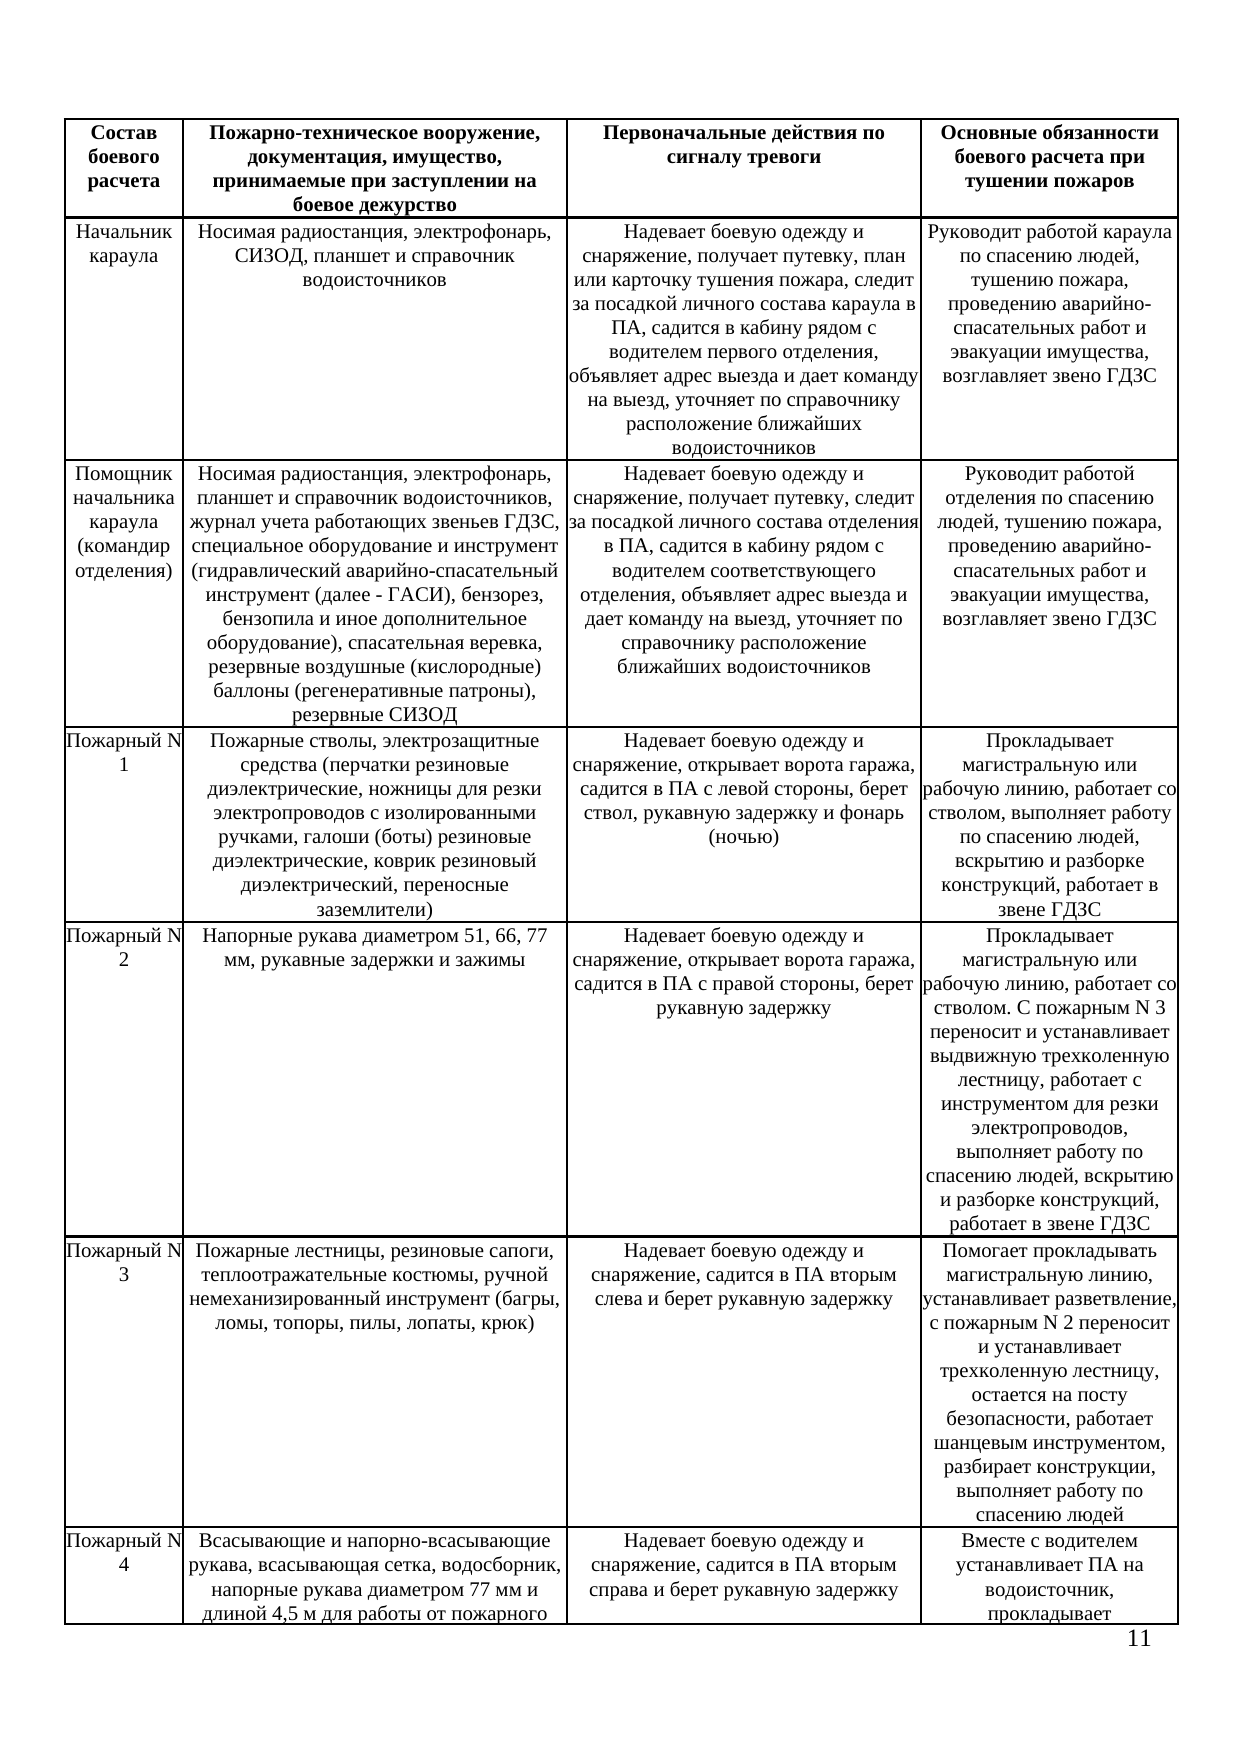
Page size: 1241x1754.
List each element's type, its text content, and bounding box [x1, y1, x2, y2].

table_cell Прокладывает магистральную или рабочую линию, работает со стволом. С пожарным N 3 переносит и устанавливает выдвижную трехколенную лестницу, работает с инструментом для резки электропроводов, выполняет работу по спасению людей, вскрытию и разборке конструкций, работает в звене ГДЗС [922, 923, 1177, 1235]
table_cell Носимая радиостанция, электрофонарь, СИЗОД, планшет и справочник водоисточников [184, 219, 566, 459]
table_cell Пожарный N 2 [66, 923, 182, 1235]
table_cell Надевает боевую одежду и снаряжение, открывает ворота гаража, садится в ПА с правой стороны, берет рукавную задержку [568, 923, 920, 1235]
table_cell Руководит работой караула по спасению людей, тушению пожара, проведению аварийно-спасательных работ и эвакуации имущества, возглавляет звено ГДЗС [922, 219, 1177, 459]
table_header Пожарно-техническое вооружение, документация, имущество, принимаемые при заступлении на боевое дежурство [184, 120, 566, 216]
table_cell Прокладывает магистральную или рабочую линию, работает со стволом, выполняет работу по спасению людей, вскрытию и разборке конструкций, работает в звене ГДЗС [922, 728, 1177, 921]
table_cell Пожарный N 4 [66, 1528, 182, 1623]
table_cell Руководит работой отделения по спасению людей, тушению пожара, проведению аварийно-спасательных работ и эвакуации имущества, возглавляет звено ГДЗС [922, 461, 1177, 726]
table_cell Напорные рукава диаметром 51, 66, 77 мм, рукавные задержки и зажимы [184, 923, 566, 1235]
table_cell Пожарные стволы, электрозащитные средства (перчатки резиновые диэлектрические, ножницы для резки электропроводов с изолированными ручками, галоши (боты) резиновые диэлектрические, коврик резиновый диэлектрический, переносные заземлители) [184, 728, 566, 921]
table_cell Начальник караула [66, 219, 182, 459]
table_cell Пожарный N 3 [66, 1238, 182, 1526]
table_cell Пожарные лестницы, резиновые сапоги, теплоотражательные костюмы, ручной немеханизированный инструмент (багры, ломы, топоры, пилы, лопаты, крюк) [184, 1238, 566, 1526]
table_cell Всасывающие и напорно-всасывающие рукава, всасывающая сетка, водосборник, напорные рукава диаметром 77 мм и длиной 4,5 м для работы от пожарного гидранта (далее - ПГ), переходные соединительные головки, пожарная колонка, ключ торцовый для открывания ПГ, крюк для открывания крышки колодца ПГ, ключи для соединения всасывающих рукавов и напорных, рукавные мостики [184, 1528, 566, 1623]
table_cell Надевает боевую одежду и снаряжение, садится в ПА вторым слева и берет рукавную задержку [568, 1238, 920, 1526]
table_cell Вместе с водителем устанавливает ПА на водоисточник, прокладывает магистральную линию, работает на разветвлении, выполняет работы по спасению людей, вскрытию и разборке конструкций, работает на посту безопасности, устанавливает рукавные мостики. [922, 1528, 1177, 1623]
table_cell Помощник начальника караула (командир отделения) [66, 461, 182, 726]
table_header Состав боевого расчета [66, 120, 182, 216]
table_cell Надевает боевую одежду и снаряжение, садится в ПА вторым справа и берет рукавную задержку [568, 1528, 920, 1623]
table_cell Надевает боевую одежду и снаряжение, получает путевку, следит за посадкой личного состава отделения в ПА, садится в кабину рядом с водителем соответствующего отделения, объявляет адрес выезда и дает команду на выезд, уточняет по справочнику расположение ближайших водоисточников [568, 461, 920, 726]
table_cell Помогает прокладывать магистральную линию, устанавливает разветвление, с пожарным N 2 переносит и устанавливает трехколенную лестницу, остается на посту безопасности, работает шанцевым инструментом, разбирает конструкции, выполняет работу по спасению людей [922, 1238, 1177, 1526]
table_header Первоначальные действия по сигналу тревоги [568, 120, 920, 216]
table_header Основные обязанности боевого расчета при тушении пожаров [922, 120, 1177, 216]
table_cell Носимая радиостанция, электрофонарь, планшет и справочник водоисточников, журнал учета работающих звеньев ГДЗС, специальное оборудование и инструмент (гидравлический аварийно-спасательный инструмент (далее - ГАСИ), бензорез, бензопила и иное дополнительное оборудование), спасательная веревка, резервные воздушные (кислородные) баллоны (регенеративные патроны), резервные СИЗОД [184, 461, 566, 726]
table_cell Надевает боевую одежду и снаряжение, получает путевку, план или карточку тушения пожара, следит за посадкой личного состава караула в ПА, садится в кабину рядом с водителем первого отделения, объявляет адрес выезда и дает команду на выезд, уточняет по справочнику расположение ближайших водоисточников [568, 219, 920, 459]
table_cell Пожарный N 1 [66, 728, 182, 921]
table_cell Надевает боевую одежду и снаряжение, открывает ворота гаража, садится в ПА с левой стороны, берет ствол, рукавную задержку и фонарь (ночью) [568, 728, 920, 921]
